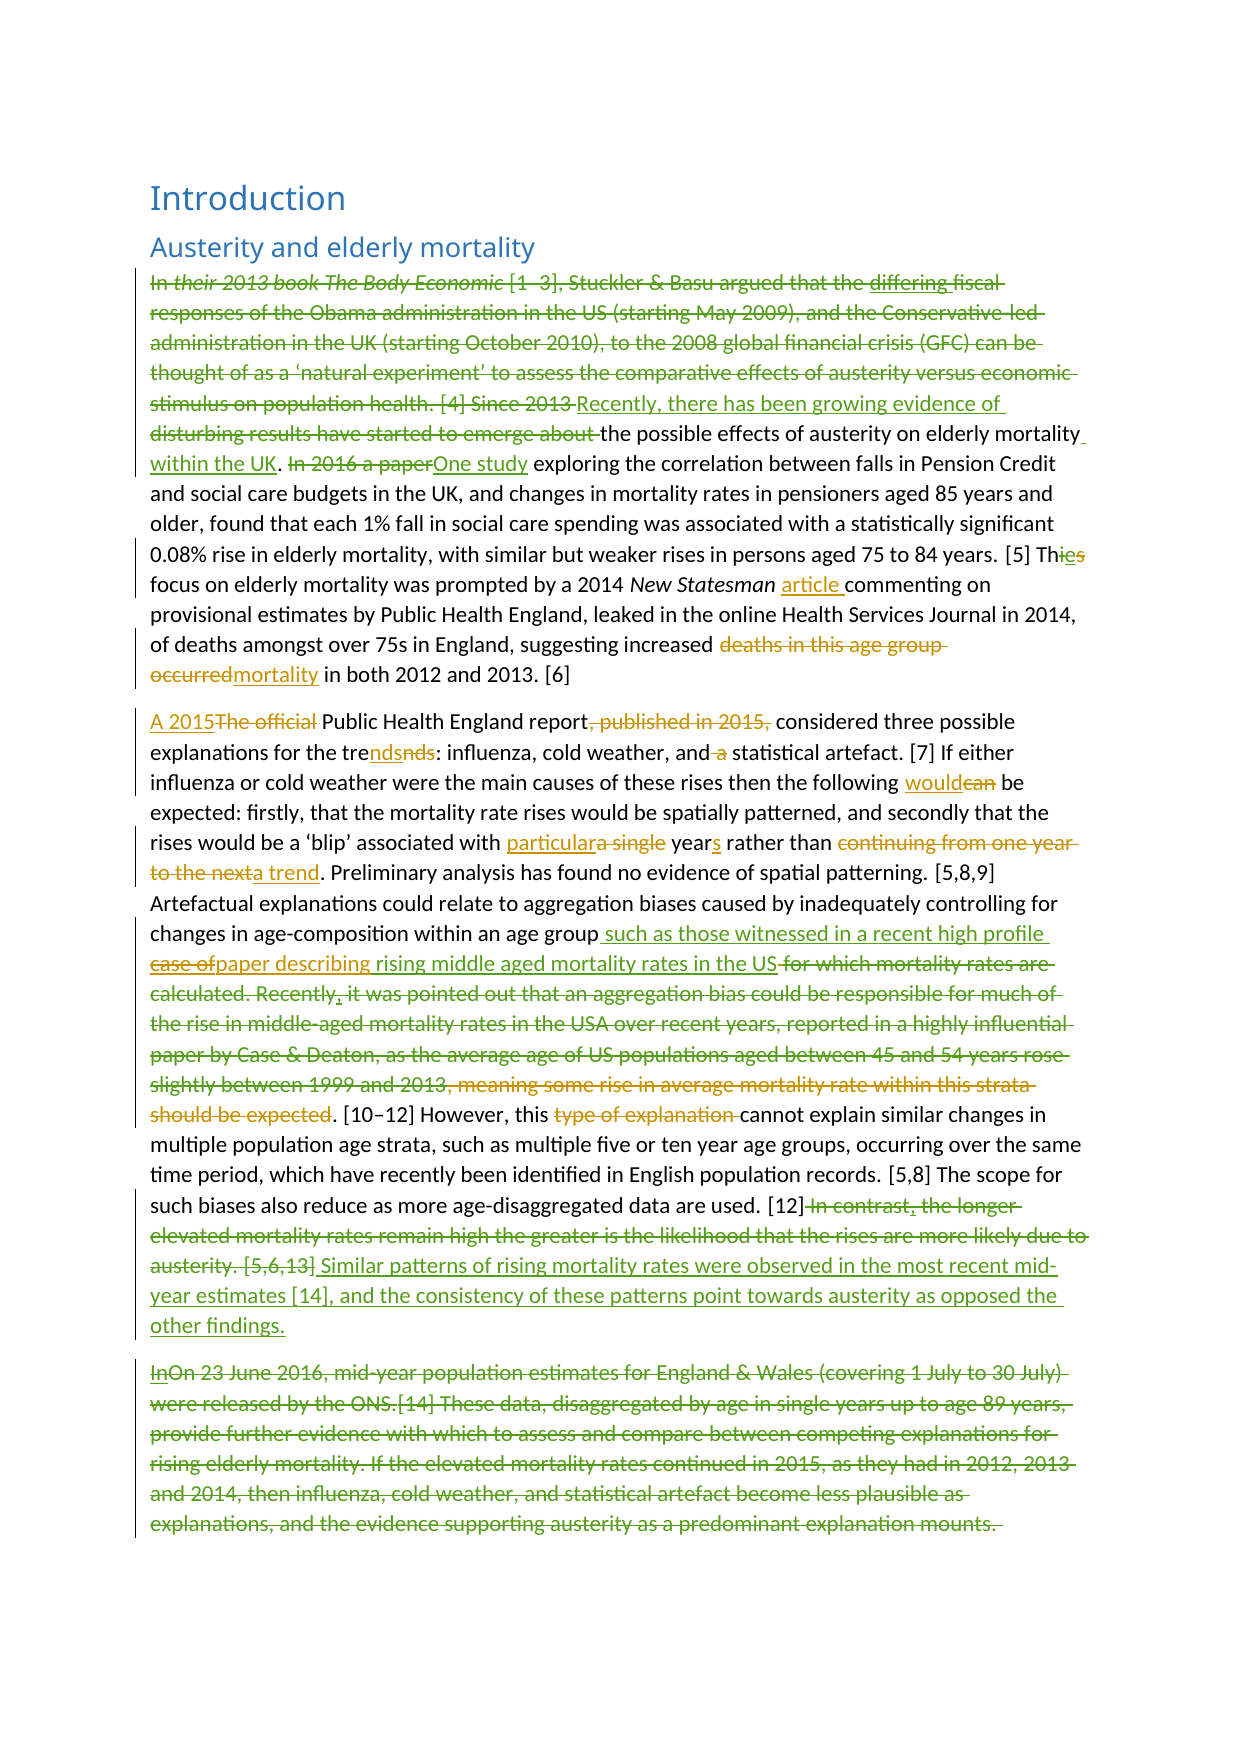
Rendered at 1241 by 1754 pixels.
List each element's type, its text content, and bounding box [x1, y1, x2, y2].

subtitle Austerity and elderly mortality [150, 228, 1090, 265]
text Public Health England report considered three possible explanations for the tre: influenza, cold weather, and statistical artefact. [7] If either influenza or cold weather were the main causes of these rises then the following be expected: firstly, that the mortality rate rises would be spatially patterned, and secondly that the rises would be a ‘blip’ associated with year rather than . Preliminary analysis has found no evidence of spatial patterning. [5,8,9] Artefactual explanations could relate to aggregation biases caused by inadequately controlling for changes in age-composition within an age group. [10–12] However, this cannot explain similar changes in multiple population age strata, such as multiple five or ten year age groups, occurring over the same time period, which have recently been identified in English population records. [5,8] The scope for such biases also reduce as more age-disaggregated data are used. [12] [150, 707, 1090, 1340]
subtitle Introduction [150, 175, 1090, 220]
text the possible effects of austerity on elderly mortality. exploring the correlation between falls in Pension Credit and social care budgets in the UK, and changes in mortality rates in pensioners aged 85 years and older, found that each 1% fall in social care spending was associated with a statistically significant 0.08% rise in elderly mortality, with similar but weaker rises in persons aged 75 to 84 years. [5] Th focus on elderly mortality was prompted by a 2014 New Statesman commenting on provisional estimates by Public Health England, leaked in the online Health Services Journal in 2014, of deaths amongst over 75s in England, suggesting increased in both 2012 and 2013. [6] [150, 268, 1090, 689]
